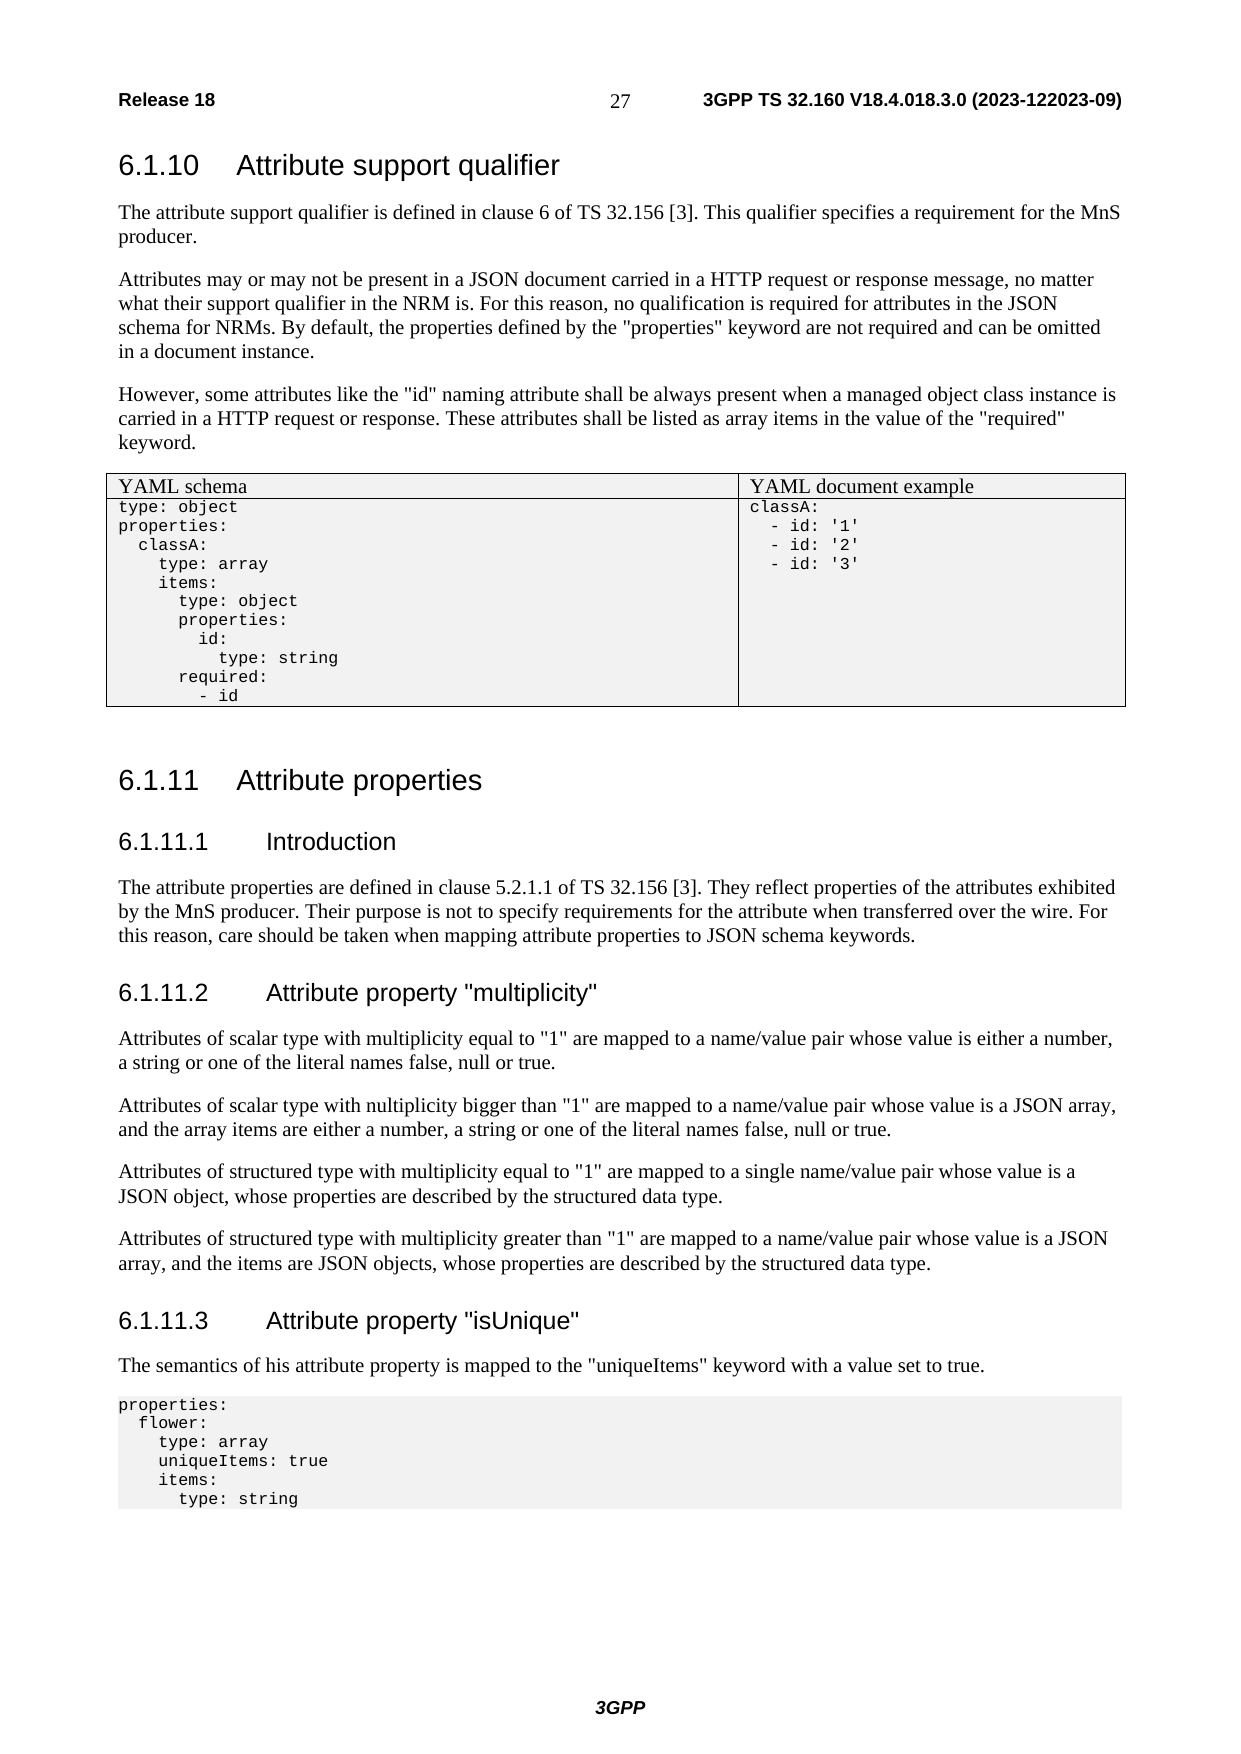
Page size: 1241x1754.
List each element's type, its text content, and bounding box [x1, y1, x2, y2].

text The semantics of his attribute property is mapped to the "uniqueItems" keyword with a value set to true. [118, 1353, 1122, 1377]
table_header YAML document example [739, 474, 1125, 498]
text properties: [118, 1396, 1122, 1415]
text However, some attributes like the "id" naming attribute shall be always present when a managed object class instance is carried in a HTTP request or response. These attributes shall be listed as array items in the value of the "required" keyword. [118, 382, 1122, 454]
text Attributes of structured type with multiplicity greater than "1" are mapped to a name/value pair whose value is a JSON array, and the items are JSON objects, whose properties are described by the structured data type. [118, 1226, 1122, 1274]
text flower: [118, 1415, 1122, 1434]
table_cell type: object properties: classA: type: array items: type: object properties: id: type: string required: - id [107, 499, 738, 706]
text Attributes of structured type with multiplicity equal to "1" are mapped to a single name/value pair whose value is a JSON object, whose properties are described by the structured data type. [118, 1159, 1122, 1208]
text Attributes may or may not be present in a JSON document carried in a HTTP request or response message, no matter what their support qualifier in the NRM is. For this reason, no qualification is required for attributes in the JSON schema for NRMs. By default, the properties defined by the "properties" keyword are not required and can be omitted in a document instance. [118, 267, 1122, 363]
table_cell classA: - id: '1' - id: '2' - id: '3' [739, 499, 1125, 706]
text uniqueItems: true [118, 1453, 1122, 1471]
text items: [118, 1471, 1122, 1490]
table_header YAML schema [107, 474, 738, 498]
text Attributes of scalar type with multiplicity equal to "1" are mapped to a name/value pair whose value is either a number, a string or one of the literal names false, null or true. [118, 1026, 1122, 1074]
text The attribute properties are defined in clause 5.2.1.1 of TS 32.156 [3]. They reflect properties of the attributes exhibited by the MnS producer. Their purpose is not to specify requirements for the attribute when transferred over the wire. For this reason, care should be taken when mapping attribute properties to JSON schema keywords. [118, 875, 1122, 947]
subtitle 6.1.11.3 Attribute property "isUnique" [118, 1306, 1122, 1334]
subtitle 6.1.11.2 Attribute property "multiplicity" [118, 978, 1122, 1007]
text type: array [118, 1434, 1122, 1453]
subtitle 6.1.11.1 Introduction [118, 827, 1122, 856]
text type: string [118, 1490, 1122, 1509]
text Attributes of scalar type with nultiplicity bigger than "1" are mapped to a name/value pair whose value is a JSON array, and the array items are either a number, a string or one of the literal names false, null or true. [118, 1093, 1122, 1141]
subtitle 6.1.10 Attribute support qualifier [118, 147, 1122, 181]
subtitle 6.1.11 Attribute properties [118, 762, 1122, 796]
text The attribute support qualifier is defined in clause 6 of TS 32.156 [3]. This qualifier specifies a requirement for the MnS producer. [118, 200, 1122, 248]
